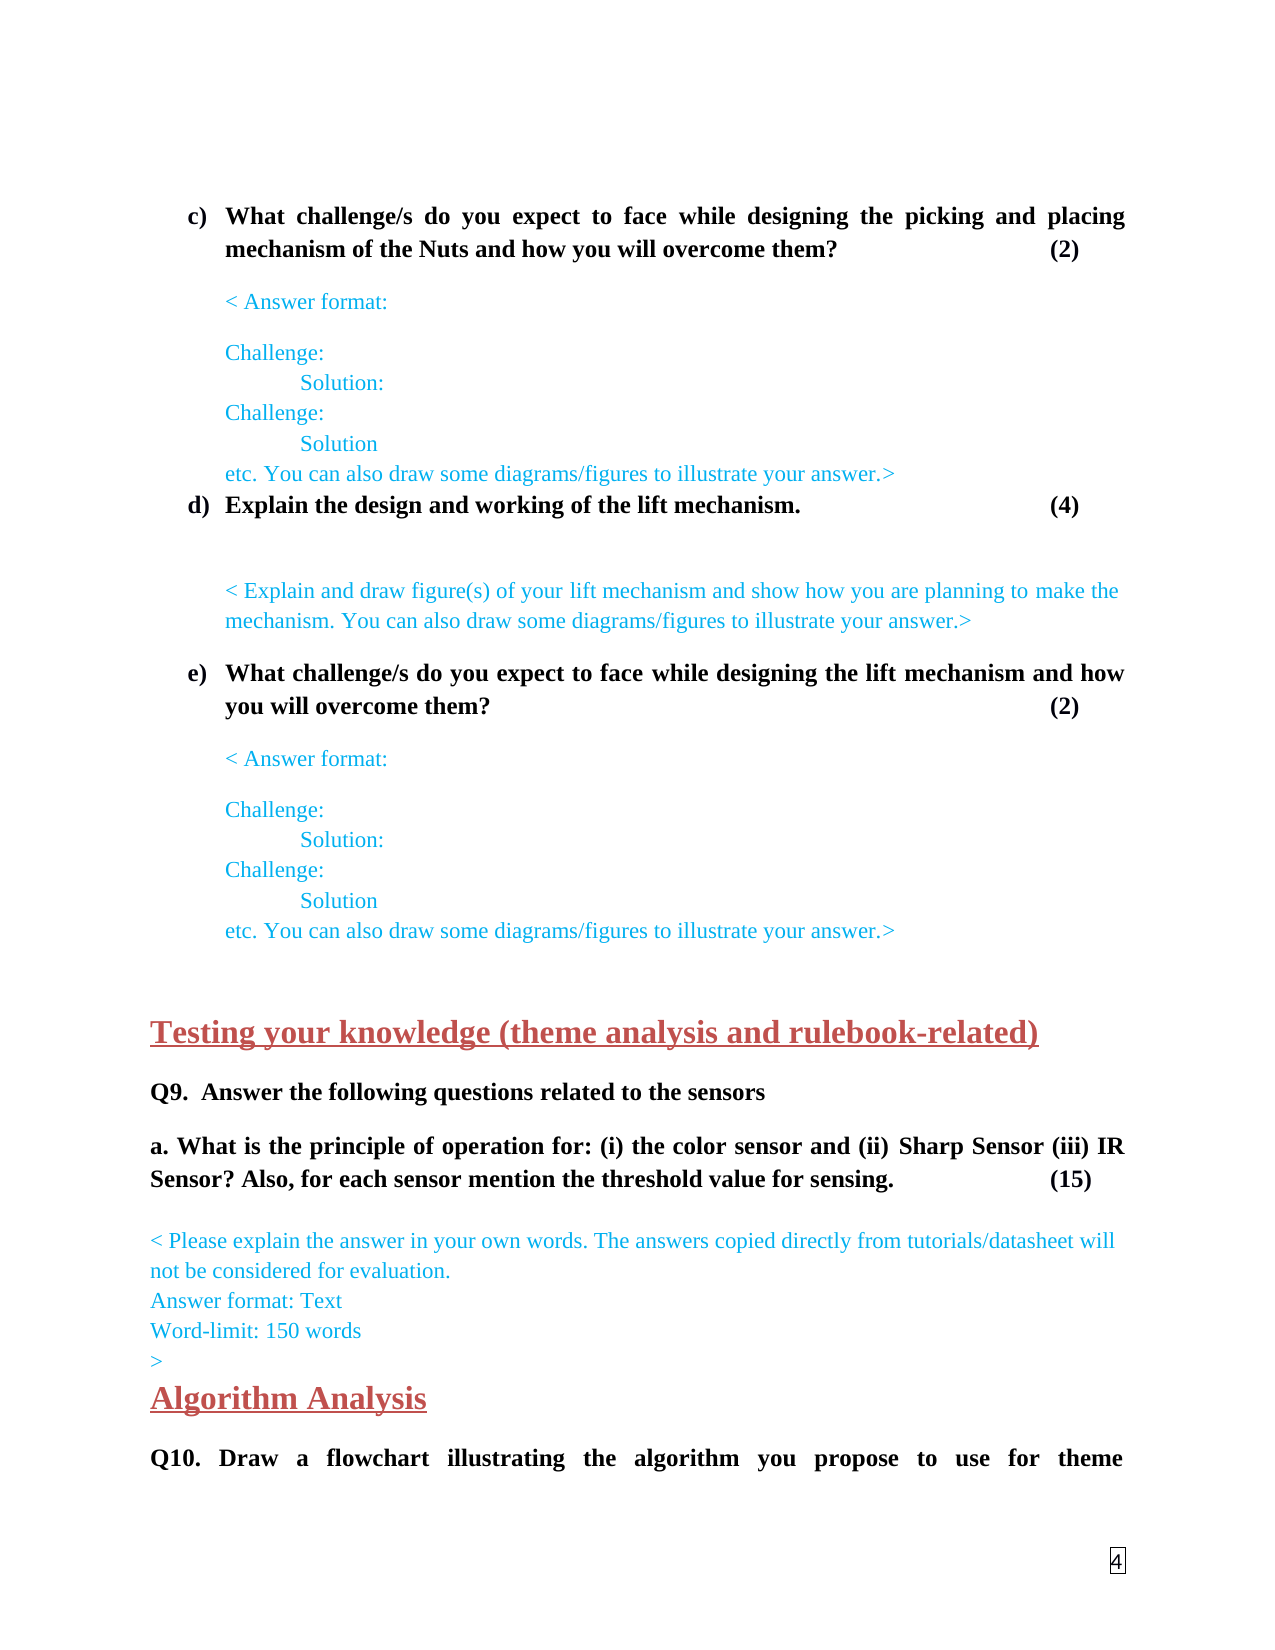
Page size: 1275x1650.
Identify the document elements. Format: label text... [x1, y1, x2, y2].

text Solution: [225, 826, 1125, 853]
picture [229, 302, 237, 307]
text < Answer format: [150, 745, 1125, 771]
picture [229, 591, 237, 596]
text Word-limit: 150 words [150, 1318, 1125, 1344]
text etc. You can also draw some diagrams/figures to illustrate your answer.> [150, 460, 1125, 486]
text < Explain and draw figure(s) of your lift mechanism and show how you are planning to make the mechanism. You can also draw some diagrams/figures to illustrate your answer.> [150, 577, 1125, 633]
picture [154, 1241, 162, 1246]
text Answer format: Text [150, 1287, 1125, 1314]
text Q9. Answer the following questions related to the sensors [150, 1077, 1125, 1106]
text Solution [225, 429, 1125, 456]
list Explain the design and working of the lift mechanism. (4) [187, 490, 1125, 552]
text Solution: [225, 369, 1125, 396]
text Challenge: [150, 339, 1125, 365]
text Challenge: [150, 796, 1125, 822]
text a. What is the principle of operation for: (i) the color sensor and (ii) Sharp Sensor (iii) IR Sensor? Also, for each sensor mention the threshold value for sensing. (15) [150, 1131, 1125, 1192]
text Challenge: [150, 399, 1125, 426]
text > [150, 1348, 1125, 1374]
picture [151, 1362, 159, 1367]
picture [959, 615, 968, 620]
picture [883, 470, 894, 479]
text Challenge: [150, 856, 1125, 883]
picture [883, 927, 894, 936]
list What challenge/s do you expect to face while designing the lift mechanism and how you will overcome them? (2) [187, 658, 1125, 720]
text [150, 1443, 1125, 1472]
text Algorithm Analysis [150, 1378, 1125, 1416]
text etc. You can also draw some diagrams/figures to illustrate your answer.> [150, 917, 1125, 943]
text < Answer format: [150, 288, 1125, 314]
text < Please explain the answer in your own words. The answers copied directly from tutorials/datasheet will not be considered for evaluation. [150, 1227, 1125, 1283]
text Testing your knowledge (theme analysis and rulebook-related) [150, 1012, 1125, 1050]
text Solution [225, 887, 1125, 913]
list What challenge/s do you expect to face while designing the picking and placing mechanism of the Nuts and how you will overcome them? (2) [187, 201, 1125, 263]
picture [229, 759, 237, 764]
